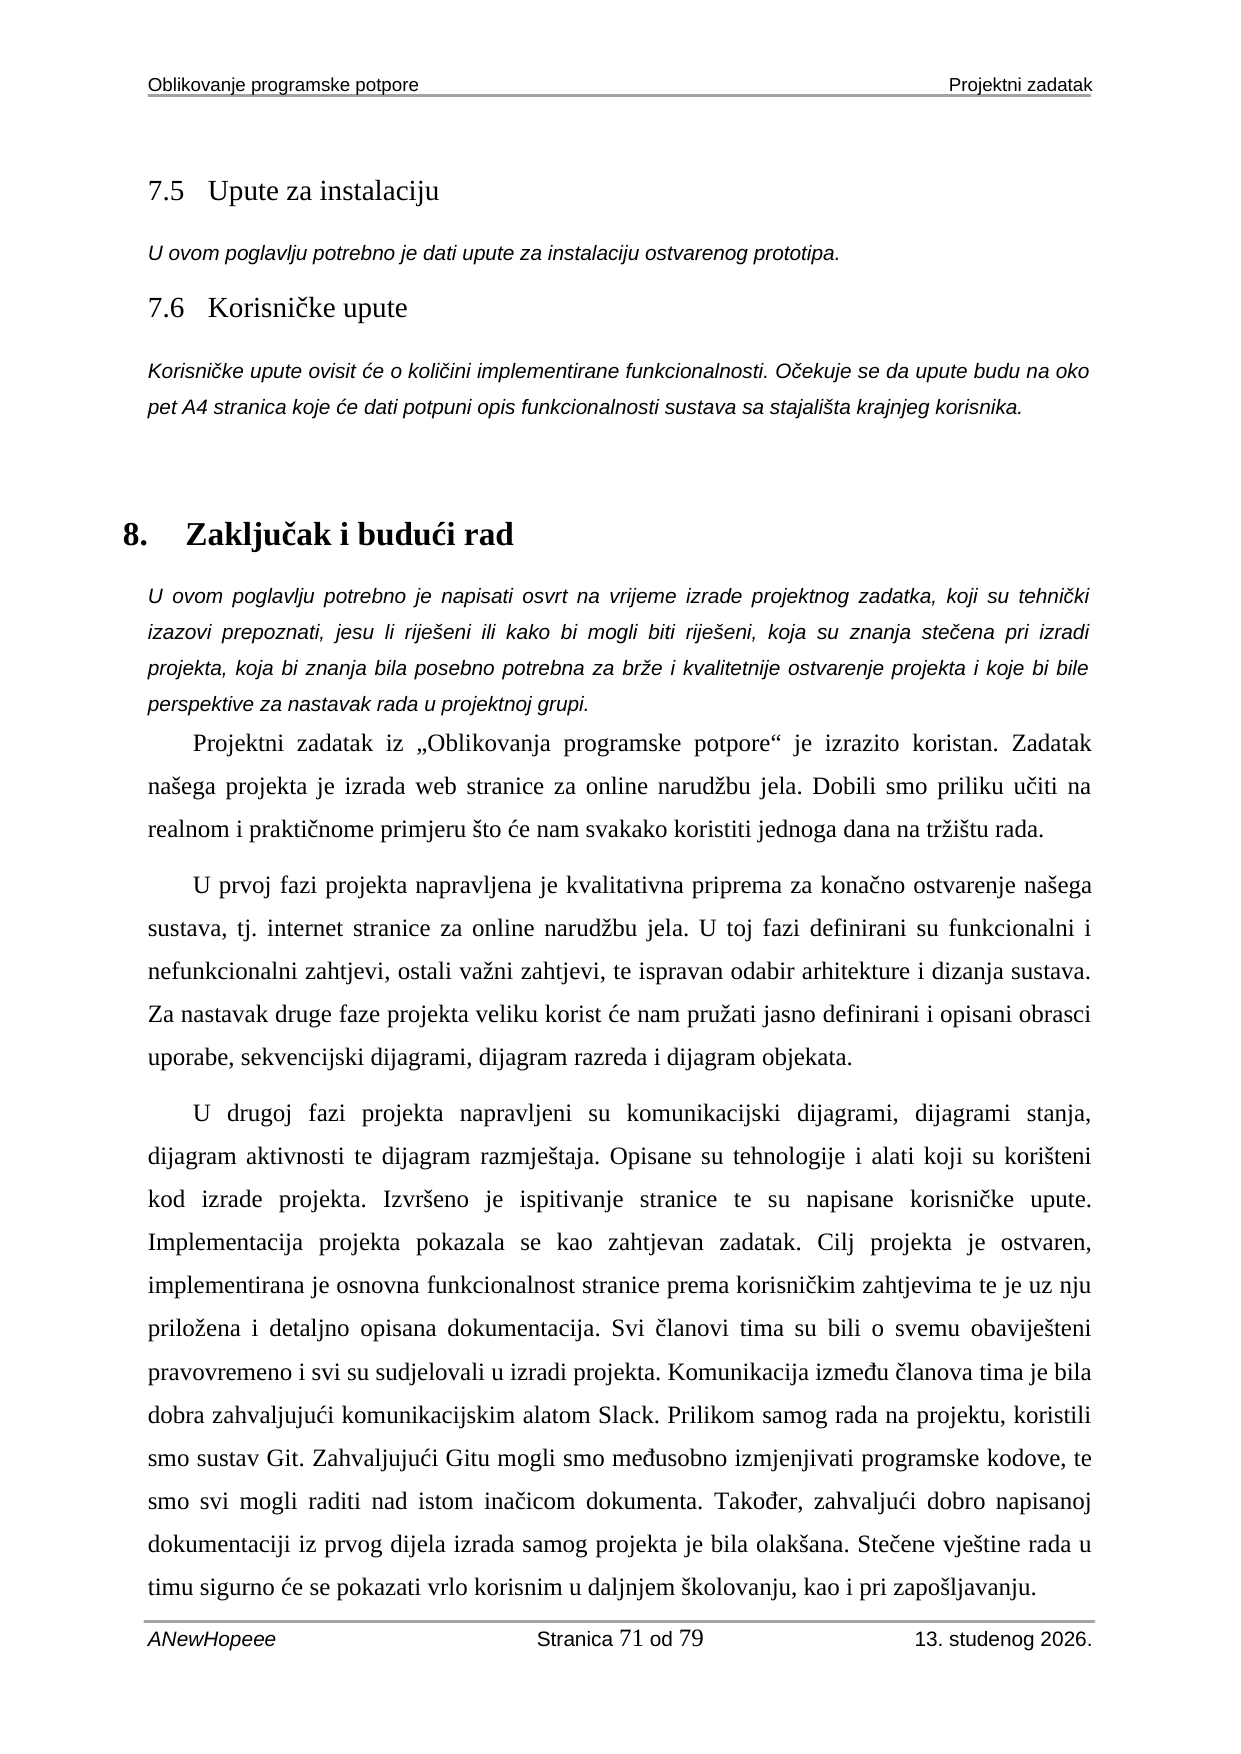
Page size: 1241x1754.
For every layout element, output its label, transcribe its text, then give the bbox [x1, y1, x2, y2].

text Korisničke upute ovisit će o količini implementirane funkcionalnosti. Očekuje se da upute budu na oko pet A4 stranica koje će dati potpuni opis funkcionalnosti sustava sa stajališta krajnjeg korisnika. [148, 359, 1093, 418]
subtitle Upute za instalaciju [148, 173, 1093, 206]
text U ovom poglavlju potrebno je dati upute za instalaciju ostvarenog prototipa. [148, 241, 1093, 265]
text U ovom poglavlju potrebno je napisati osvrt na vrijeme izrade projektnog zadatka, koji su tehnički izazovi prepoznati, jesu li riješeni ili kako bi mogli biti riješeni, koja su znanja stečena pri izradi projekta, koja bi znanja bila posebno potrebna za brže i kvalitetnije ostvarenje projekta i koje bi bile perspektive za nastavak rada u projektnoj grupi. [148, 584, 1093, 716]
subtitle Zaključak i budući rad [148, 514, 1093, 552]
subtitle Korisničke upute [148, 290, 1093, 324]
text U prvoj fazi projekta napravljena je kvalitativna priprema za konačno ostvarenje našega sustava, tj. internet stranice za online narudžbu jela. U toj fazi definirani su funkcionalni i nefunkcionalni zahtjevi, ostali važni zahtjevi, te ispravan odabir arhitekture i dizanja sustava. Za nastavak druge faze projekta veliku korist će nam pružati jasno definirani i opisani obrasci uporabe, sekvencijski dijagrami, dijagram razreda i dijagram objekata. [148, 870, 1093, 1071]
text Projektni zadatak iz „Oblikovanja programske potpore“ je izrazito koristan. Zadatak našega projekta je izrada web stranice za online narudžbu jela. Dobili smo priliku učiti na realnom i praktičnome primjeru što će nam svakako koristiti jednoga dana na tržištu rada. [148, 728, 1093, 843]
